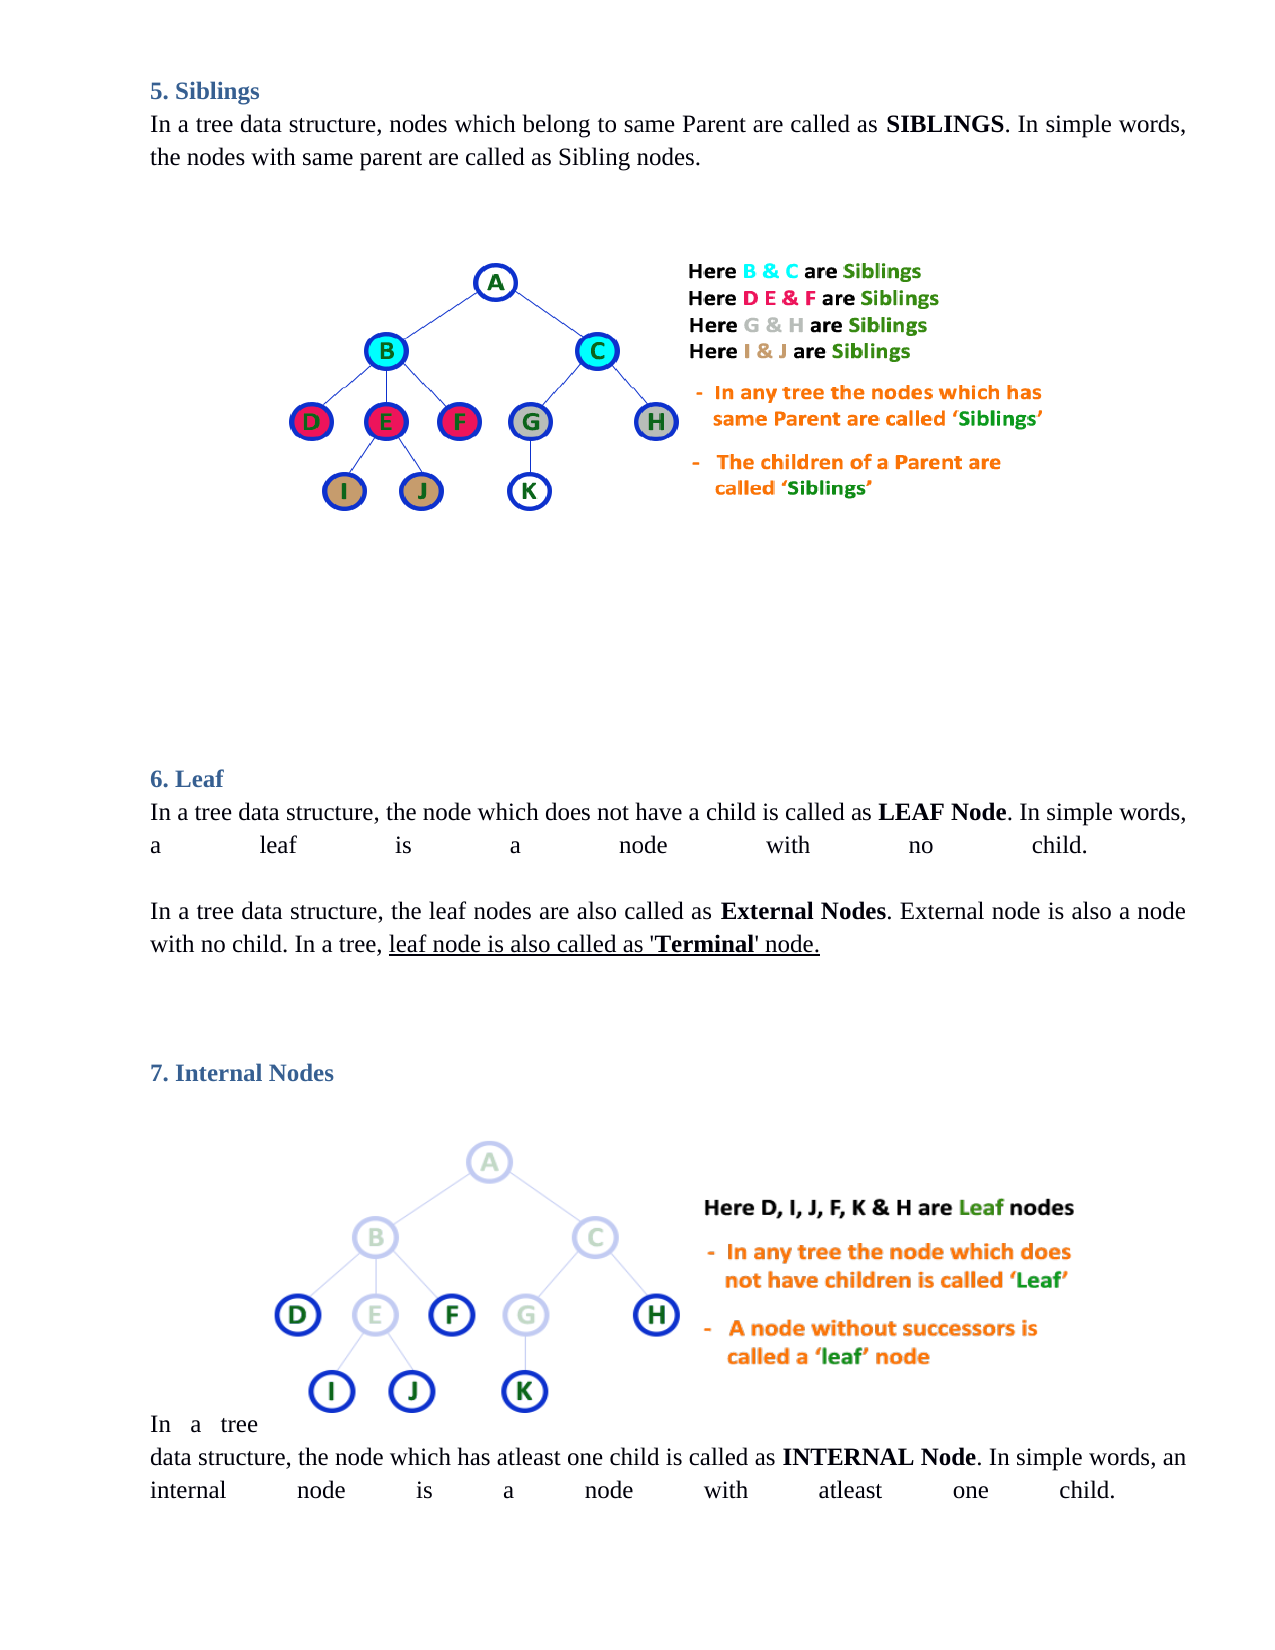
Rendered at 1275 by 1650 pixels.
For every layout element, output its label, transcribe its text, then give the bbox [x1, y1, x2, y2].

picture [275, 241, 1064, 535]
text In a tree data structure, nodes which belong to same Parent are called as SIBLINGS. In simple words, the nodes with same parent are called as Sibling nodes. [150, 109, 1186, 171]
picture [258, 1117, 1081, 1440]
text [150, 1409, 1186, 1537]
text In a tree data structure, the node which does not have a child is called as LEAF Node. In simple words, a leaf is a node with no child. In a tree data structure, the leaf nodes are also called as External Nodes. External node is also a node with no child. In a tree, leaf node is also called as 'Terminal' node. [150, 797, 1186, 958]
subtitle 5. Siblings [150, 76, 1186, 104]
subtitle 7. Internal Nodes [150, 1058, 1186, 1086]
subtitle 6. Leaf [150, 764, 1186, 793]
